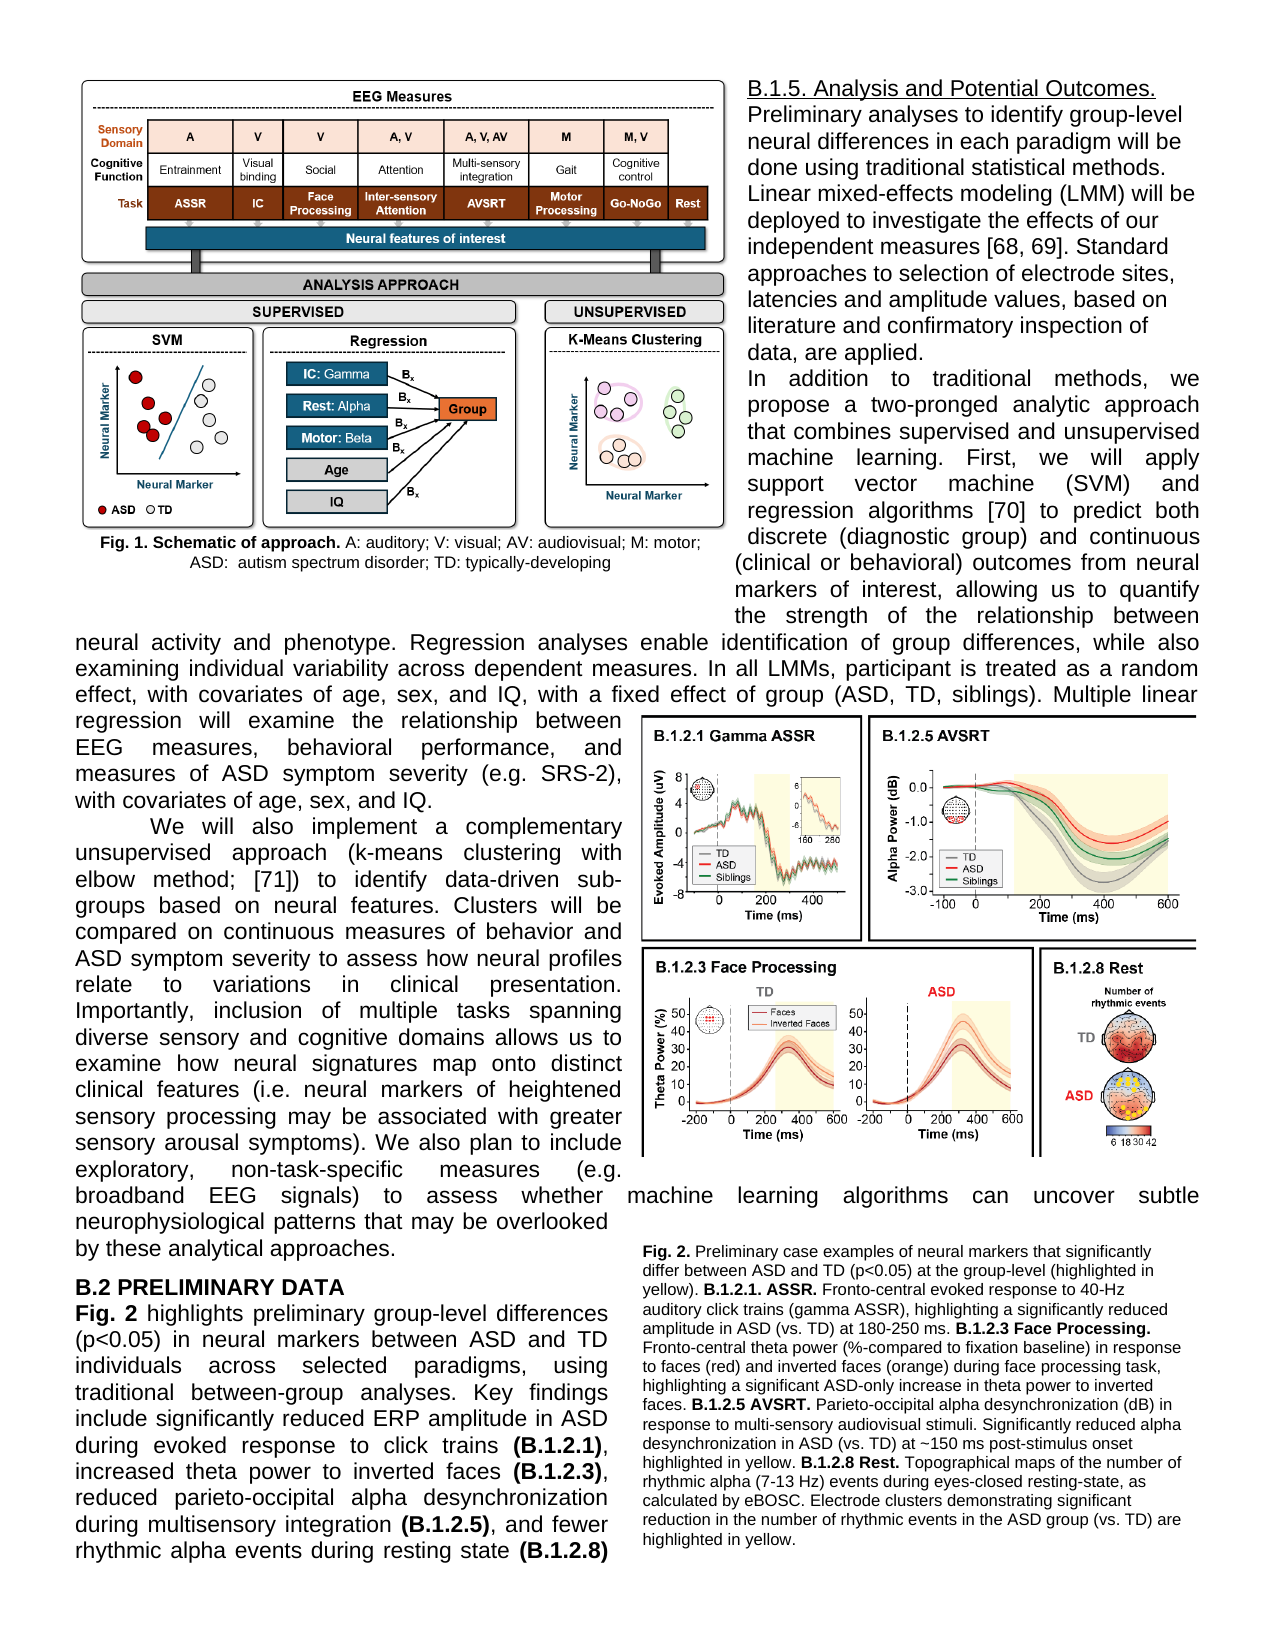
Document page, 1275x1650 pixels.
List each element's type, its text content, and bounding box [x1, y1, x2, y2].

text B.1.5. Analysis and Potential Outcomes. Preliminary analyses to identify group-level neural differences in each paradigm will be done using traditional statistical methods. Linear mixed-effects modeling (LMM) will be deployed to investigate the effects of our independent measures [68, 69]. Standard approaches to selection of electrode sites, latencies and amplitude values, based on literature and confirmatory inspection of data, are applied. [75, 75, 1200, 365]
text In addition to traditional methods, we propose a two-pronged analytic approach that combines supervised and unsupervised machine learning. First, we will apply support vector machine (SVM) and regression algorithms [70] to predict both discrete (diagnostic group) and continuous (clinical or behavioral) outcomes from neural markers of interest, allowing us to quantify the strength of the relationship between neural activity and phenotype. Regression analyses enable identification of group differences, while also examining individual variability across dependent measures. In all LMMs, participant is treated as a random effect, with covariates of age, sex, and IQ, with a fixed effect of group (ASD, TD, siblings). Multiple linear regression will examine the relationship between EEG measures, behavioral performance, and measures of ASD symptom severity (e.g. SRS-2), with covariates of age, sex, and IQ. [75, 365, 1200, 813]
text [75, 1300, 1200, 1563]
picture [75, 76, 728, 529]
text B.2 PRELIMINARY DATA [75, 1273, 627, 1300]
text We will also implement a complementary unsupervised approach (k-means clustering with elbow method; [71]) to identify data-driven sub-groups based on neural features. Clusters will be compared on continuous measures of behavior and ASD symptom severity to assess how neural profiles relate to variations in clinical presentation. Importantly, inclusion of multiple tasks spanning diverse sensory and cognitive domains allows us to examine how neural signatures map onto distinct clinical features (i.e. neural markers of heightened sensory processing may be associated with greater sensory arousal symptoms). We also plan to include exploratory, non-task-specific measures (e.g. broadband EEG signals) to assess whether machine learning algorithms can uncover subtle neurophysiological patterns that may be overlooked by these analytical approaches. [75, 813, 1200, 1261]
picture [640, 715, 1196, 1156]
